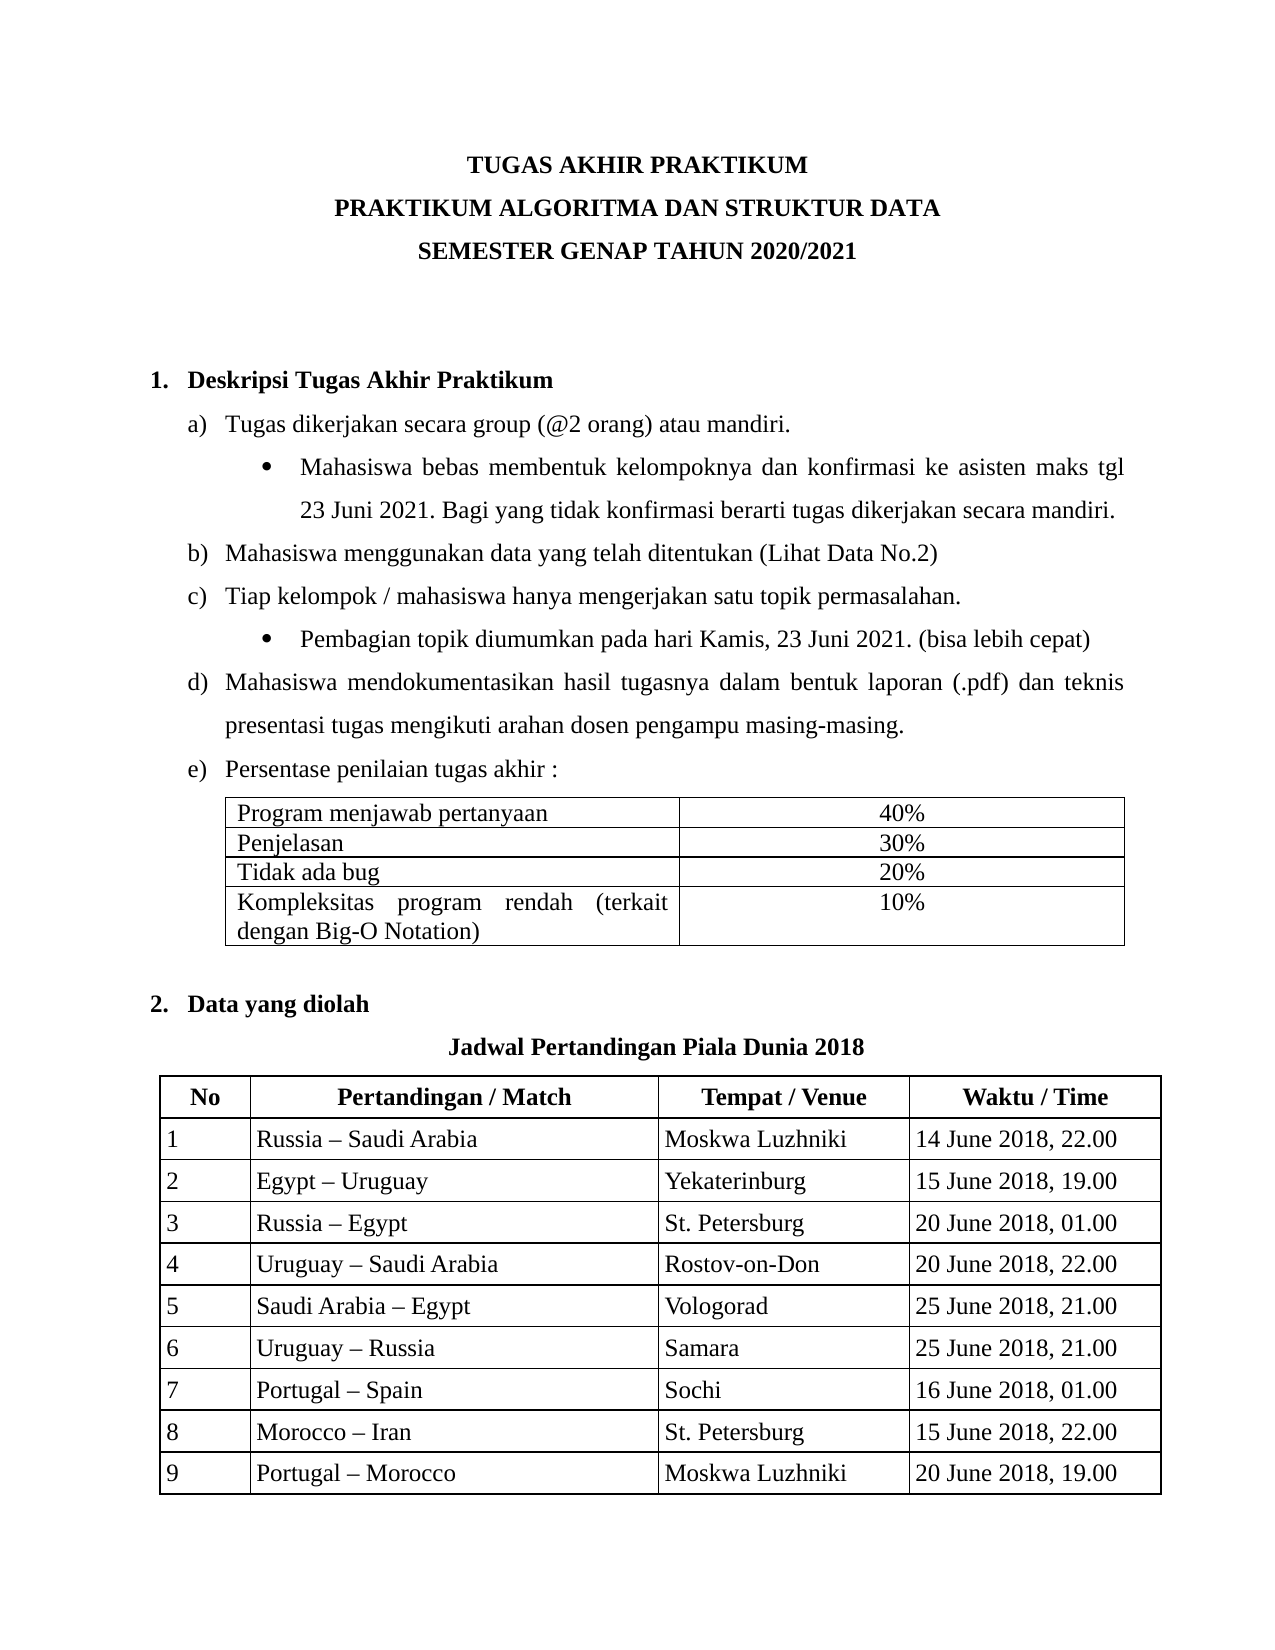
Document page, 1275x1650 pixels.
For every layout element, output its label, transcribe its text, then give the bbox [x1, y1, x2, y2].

text PRAKTIKUM ALGORITMA DAN STRUKTUR DATA [150, 193, 1125, 222]
table_cell 20 June 2018, 01.00 [910, 1202, 1160, 1242]
list Tiap kelompok / mahasiswa hanya mengerjakan satu topik permasalahan. [187, 581, 1125, 610]
table_cell 20 June 2018, 22.00 [910, 1244, 1160, 1284]
table_cell Russia – Egypt [251, 1202, 658, 1242]
table_cell Egypt – Uruguay [251, 1160, 658, 1201]
table_header Pertandingan / Match [251, 1077, 658, 1117]
table_cell Tidak ada bug [226, 858, 679, 886]
table_cell St. Petersburg [659, 1411, 909, 1451]
table_cell 9 [161, 1453, 250, 1493]
table_cell 15 June 2018, 19.00 [910, 1160, 1160, 1201]
table_cell Penjelasan [226, 828, 679, 856]
table_cell Moskwa Luzhniki [659, 1119, 909, 1159]
table_cell Saudi Arabia – Egypt [251, 1286, 658, 1326]
list Pembagian topik diumumkan pada hari Kamis, 23 Juni 2021. (bisa lebih cepat) [262, 624, 1125, 653]
list Mahasiswa mendokumentasikan hasil tugasnya dalam bentuk laporan (.pdf) dan teknis presentasi tugas mengikuti arahan dosen pengampu masing-masing. [187, 667, 1125, 739]
table_header No [161, 1077, 250, 1117]
table_cell 25 June 2018, 21.00 [910, 1286, 1160, 1326]
table_cell 25 June 2018, 21.00 [910, 1327, 1160, 1368]
table_cell 3 [161, 1202, 250, 1242]
table_cell 6 [161, 1327, 250, 1368]
list Tugas dikerjakan secara group (@2 orang) atau mandiri. [187, 409, 1125, 437]
list Persentase penilaian tugas akhir : [187, 754, 1125, 782]
table_cell 15 June 2018, 22.00 [910, 1411, 1160, 1451]
table_cell Moskwa Luzhniki [659, 1453, 909, 1493]
table_cell 5 [161, 1286, 250, 1326]
table_cell Portugal – Morocco [251, 1453, 658, 1493]
table_cell 1 [161, 1119, 250, 1159]
table_cell Kompleksitas program rendah (terkait dengan Big-O Notation) [226, 887, 679, 945]
text SEMESTER GENAP TAHUN 2020/2021 [150, 236, 1125, 265]
table_cell 20 June 2018, 19.00 [910, 1453, 1160, 1493]
table_cell 30% [680, 828, 1124, 856]
table_cell 20% [680, 858, 1124, 886]
table_header Waktu / Time [910, 1077, 1160, 1117]
table_cell 10% [680, 887, 1124, 945]
table_cell Rostov-on-Don [659, 1244, 909, 1284]
list Jadwal Pertandingan Piala Dunia 2018 [187, 1032, 1125, 1061]
table_cell Sochi [659, 1369, 909, 1409]
table_cell Portugal – Spain [251, 1369, 658, 1409]
table_cell 2 [161, 1160, 250, 1201]
table_cell 8 [161, 1411, 250, 1451]
table_cell Vologorad [659, 1286, 909, 1326]
text TUGAS AKHIR PRAKTIKUM [150, 150, 1125, 179]
list Deskripsi Tugas Akhir Praktikum [150, 366, 1125, 394]
table_cell Uruguay – Russia [251, 1327, 658, 1368]
table_cell 7 [161, 1369, 250, 1409]
table_cell Russia – Saudi Arabia [251, 1119, 658, 1159]
table_cell 14 June 2018, 22.00 [910, 1119, 1160, 1159]
table_cell Yekaterinburg [659, 1160, 909, 1201]
table_header Program menjawab pertanyaan [226, 798, 679, 827]
table_cell Uruguay – Saudi Arabia [251, 1244, 658, 1284]
list Mahasiswa menggunakan data yang telah ditentukan (Lihat Data No.2) [187, 538, 1125, 567]
table_cell St. Petersburg [659, 1202, 909, 1242]
table_cell Samara [659, 1327, 909, 1368]
list Data yang diolah [150, 989, 1125, 1018]
table_cell 16 June 2018, 01.00 [910, 1369, 1160, 1409]
table_cell Morocco – Iran [251, 1411, 658, 1451]
list Mahasiswa bebas membentuk kelompoknya dan konfirmasi ke asisten maks tgl 23 Juni 2021. Bagi yang tidak konfirmasi berarti tugas dikerjakan secara mandiri. [262, 452, 1125, 524]
table_cell 4 [161, 1244, 250, 1284]
table_header Tempat / Venue [659, 1077, 909, 1117]
table_header 40% [680, 798, 1124, 827]
